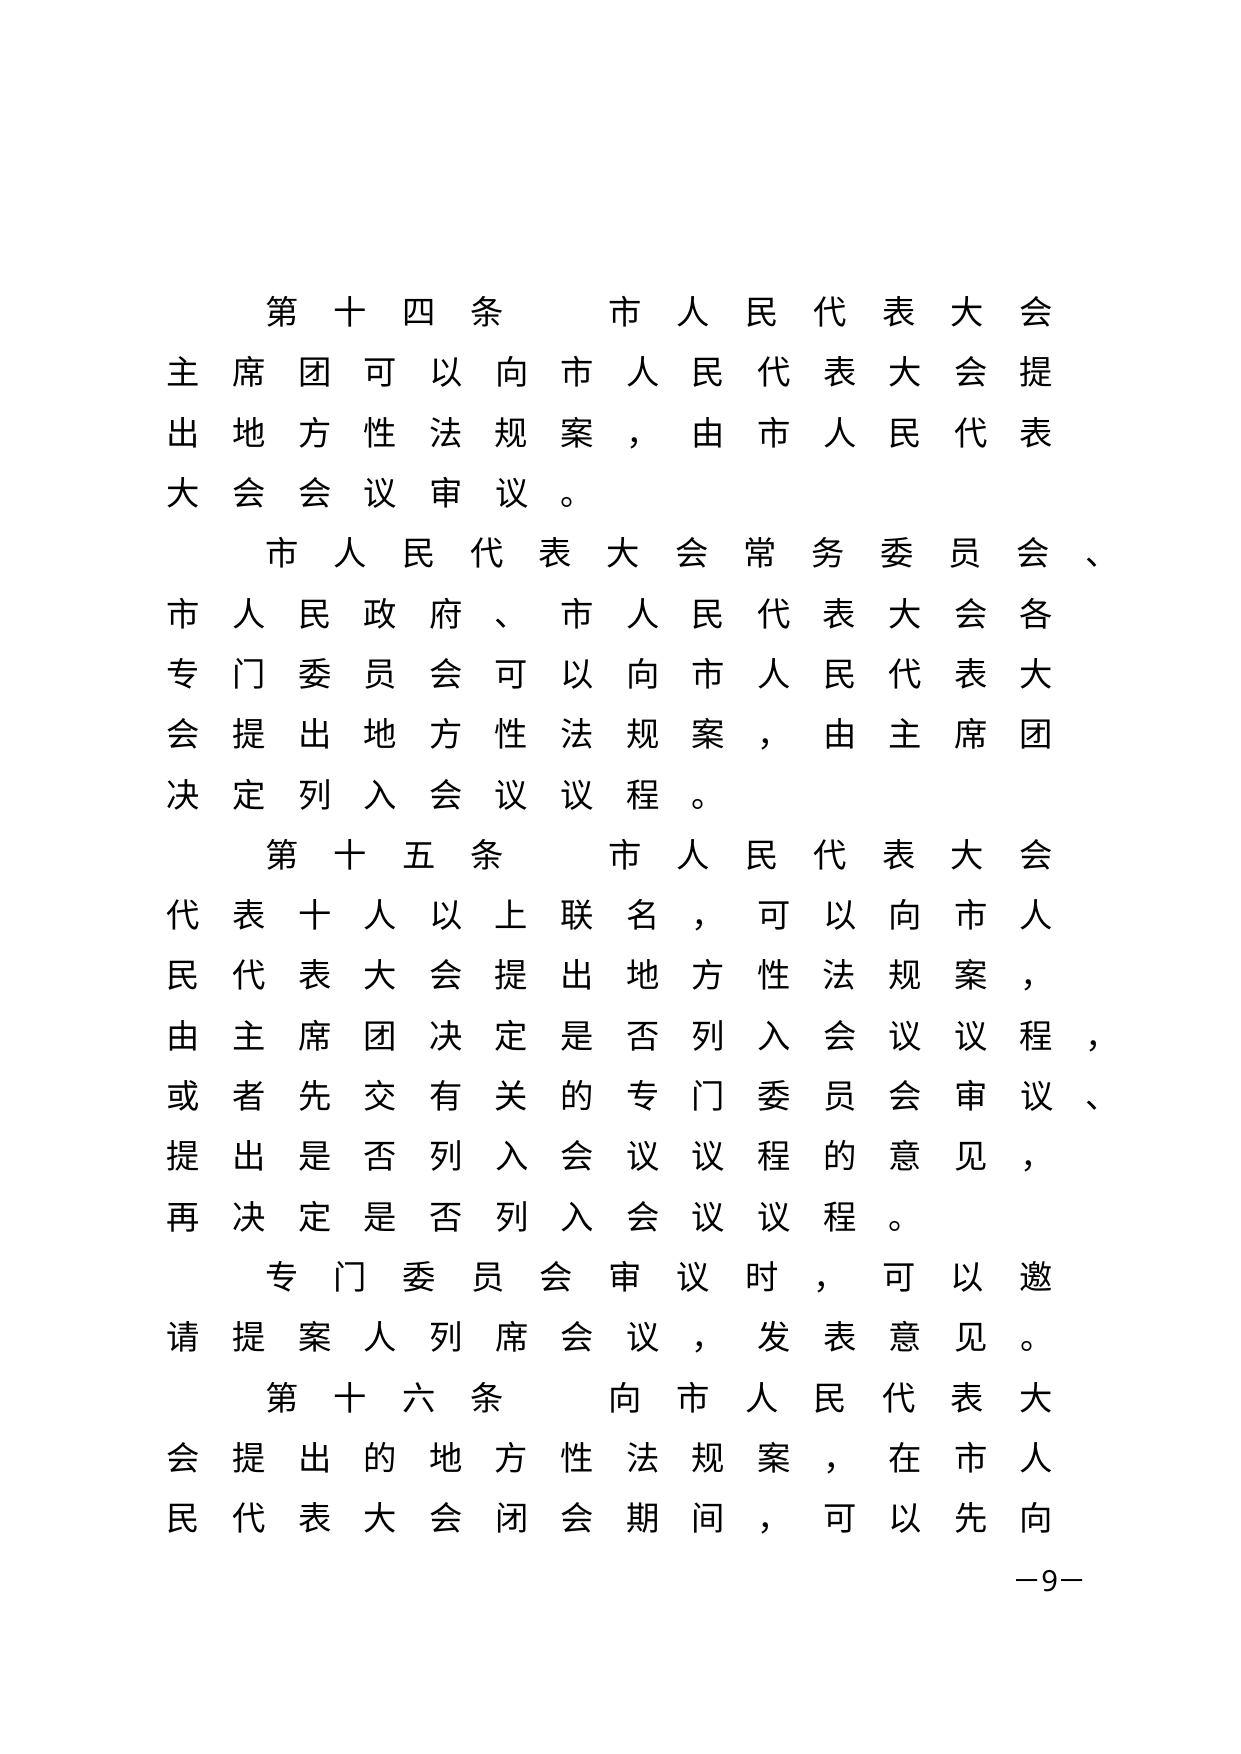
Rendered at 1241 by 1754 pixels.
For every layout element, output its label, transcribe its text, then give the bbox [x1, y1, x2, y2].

text 专门委员会审议时，可以邀请提案人列席会议，发表意见。 [167, 1245, 1085, 1365]
text 市人民代表大会常务委员会、市人民政府、市人民代表大会各专门委员会可以向市人民代表大会提出地方性法规案，由主席团决定列入会议议程。 [167, 521, 1085, 823]
text 第十四条 市人民代表大会主席团可以向市人民代表大会提出地方性法规案，由市人民代表大会会议审议。 [167, 280, 1085, 521]
text 第十六条 向市人民代表大会提出的地方性法规案，在市人民代表大会闭会期间，可以先向常务委员会提出，经常务委员会会议依照本条例第四章规定的有关程序审议后，决定提请市人民代表大会审议，由常务委员会向市人民代表大会全体会议作说明，或者由提案人向大会全体会议作说明。 [167, 1365, 1085, 1546]
text 第十五条 市人民代表大会代表十人以上联名，可以向市人民代表大会提出地方性法规案，由主席团决定是否列入会议议程，或者先交有关的专门委员会审议、提出是否列入会议议程的意见，再决定是否列入会议议程。 [167, 823, 1085, 1245]
